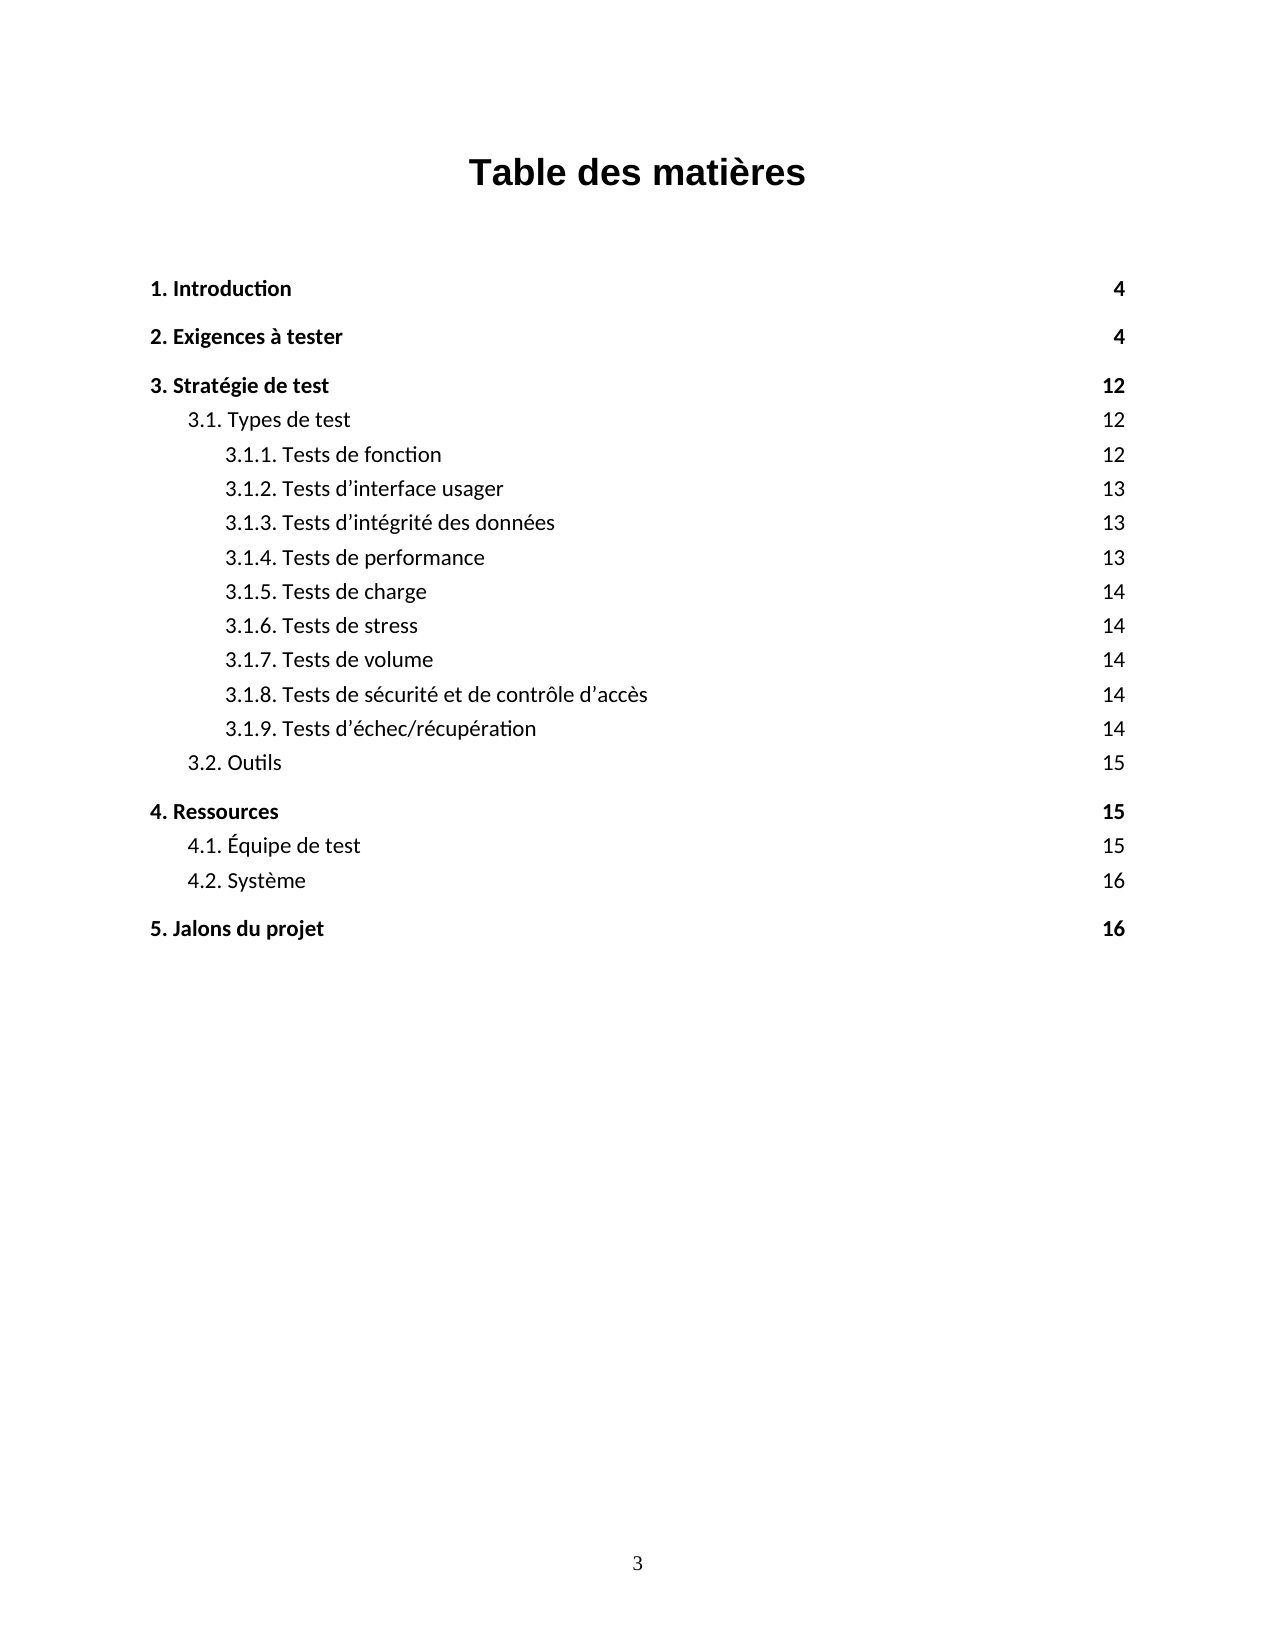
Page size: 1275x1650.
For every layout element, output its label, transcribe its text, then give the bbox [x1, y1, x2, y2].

title Table des matières [150, 150, 1125, 193]
